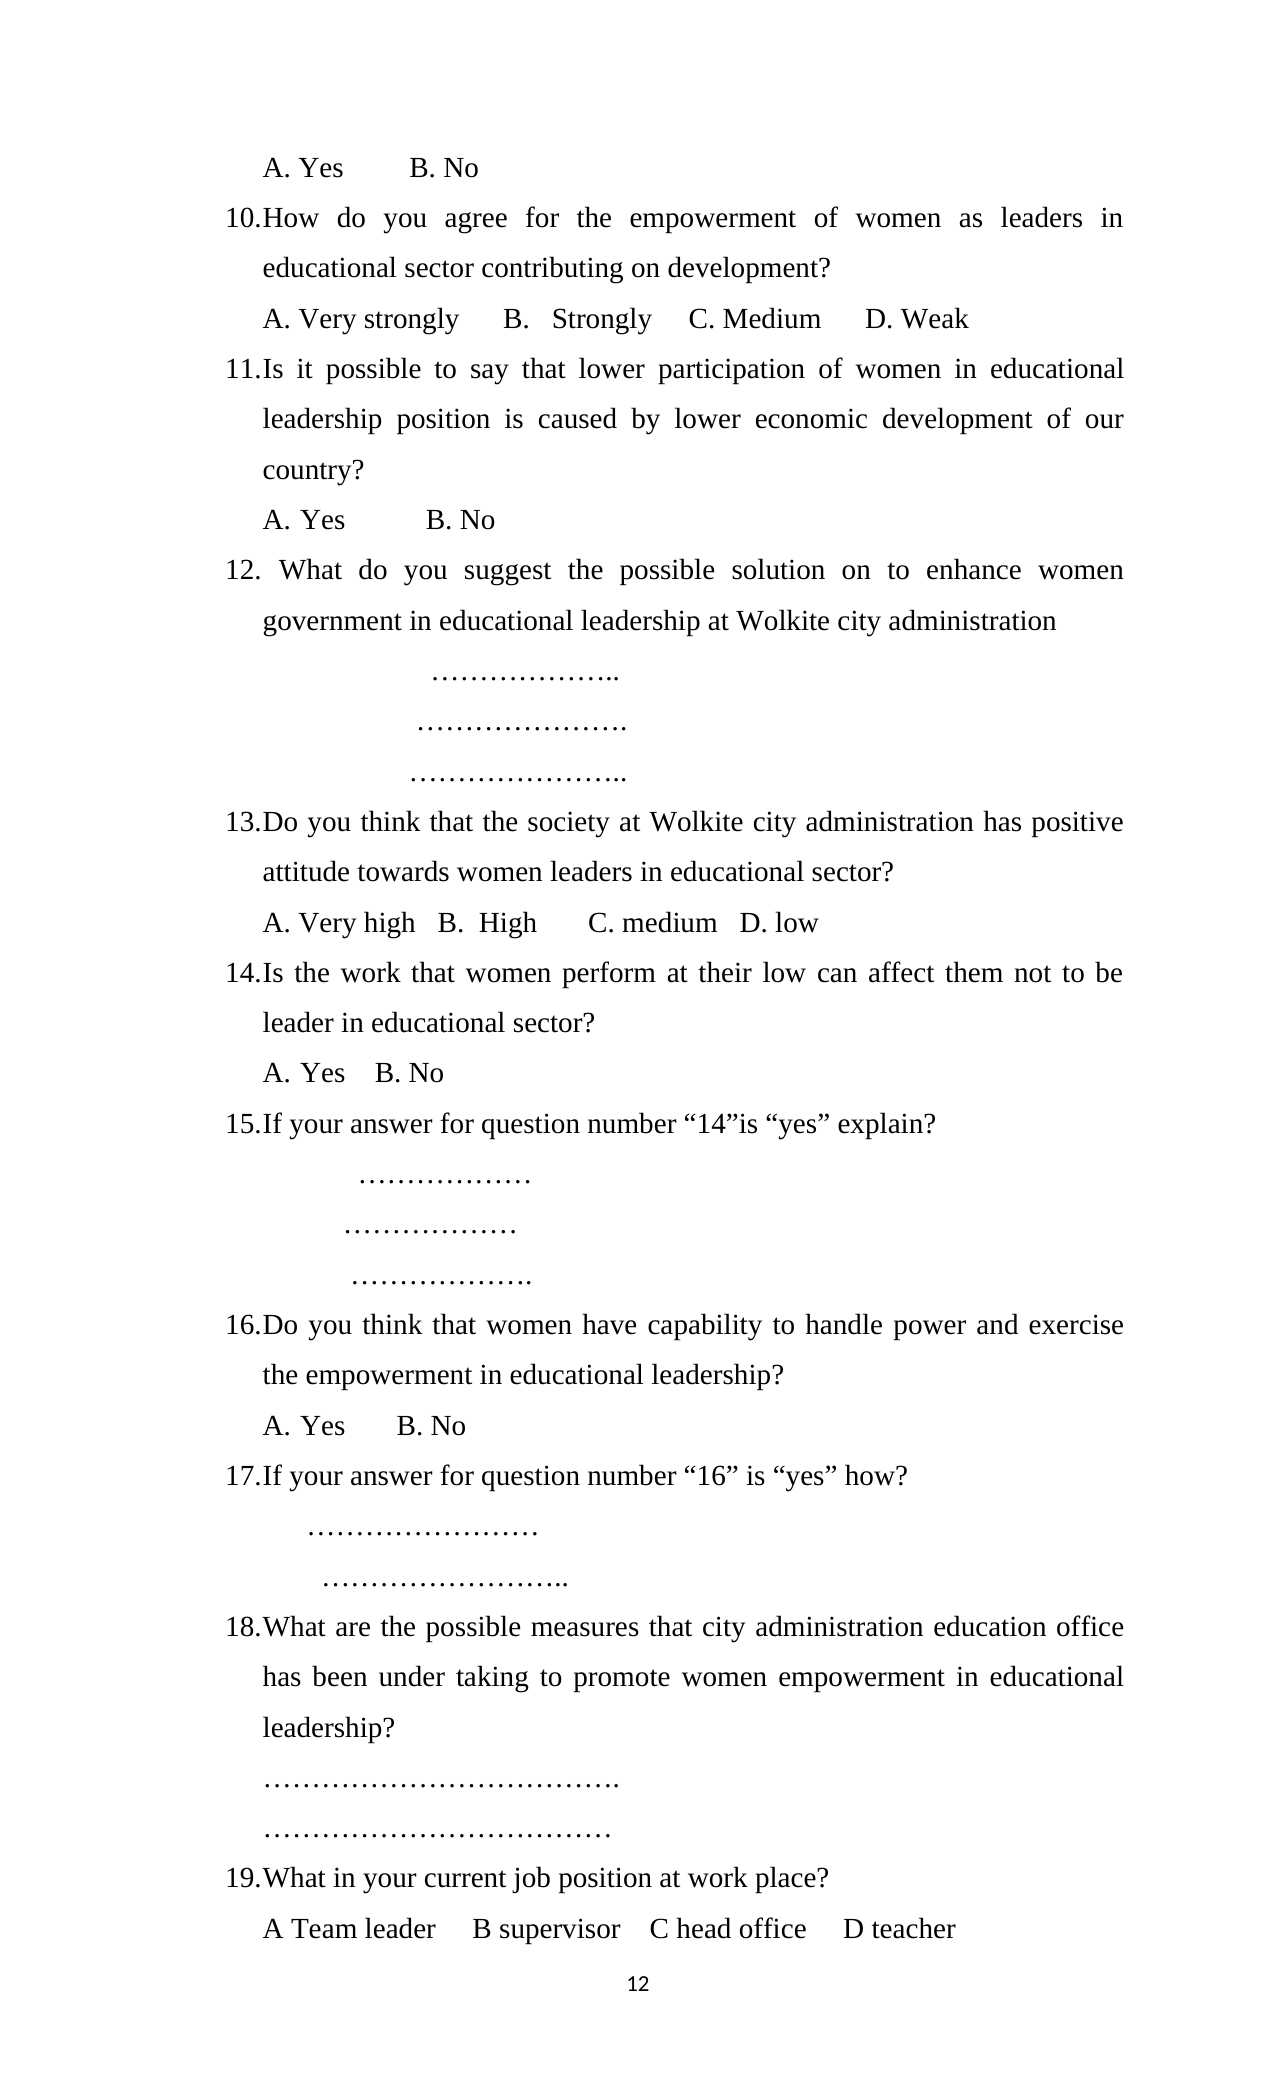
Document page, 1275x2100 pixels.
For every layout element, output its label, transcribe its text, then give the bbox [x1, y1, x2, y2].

list What in your current job position at work place? [225, 1861, 1125, 1894]
list Yes B. No [262, 502, 1125, 536]
list Is it possible to say that lower participation of women in educational leadership position is caused by lower economic development of our country? [225, 351, 1125, 485]
text ……………… [262, 1207, 1125, 1240]
list Yes B. No [262, 1056, 1125, 1089]
list Do you think that women have capability to handle power and exercise the empowerment in educational leadership? [225, 1307, 1125, 1391]
text ……………… [262, 1156, 1125, 1190]
text ………………………………. [262, 1760, 1125, 1793]
list How do you agree for the empowerment of women as leaders in educational sector contributing on development? [225, 200, 1125, 284]
text ………………….. [262, 754, 1125, 787]
text ……………………………… [262, 1810, 1125, 1844]
text …………………. [262, 703, 1125, 737]
text A. Very high B. High C. medium D. low [262, 905, 1125, 938]
text …………………… [262, 1508, 1125, 1542]
list What do you suggest the possible solution on to enhance women government in educational leadership at Wolkite city administration [225, 552, 1125, 636]
text A. Yes B. No [262, 150, 1125, 183]
list Yes B. No [262, 1408, 1125, 1441]
list Is the work that women perform at their low can affect them not to be leader in educational sector? [225, 955, 1125, 1039]
text ………………. [262, 1257, 1125, 1290]
text …………………….. [262, 1559, 1125, 1592]
list If your answer for question number “16” is “yes” how? [225, 1458, 1125, 1492]
list What are the possible measures that city administration education office has been under taking to promote women empowerment in educational leadership? [225, 1609, 1125, 1743]
text A Team leader B supervisor C head office D teacher [262, 1911, 1125, 1944]
list Do you think that the society at Wolkite city administration has positive attitude towards women leaders in educational sector? [225, 804, 1125, 888]
text A. Very strongly B. Strongly C. Medium D. Weak [262, 301, 1125, 334]
text ……………….. [262, 653, 1125, 687]
list If your answer for question number “14”is “yes” explain? [225, 1106, 1125, 1139]
